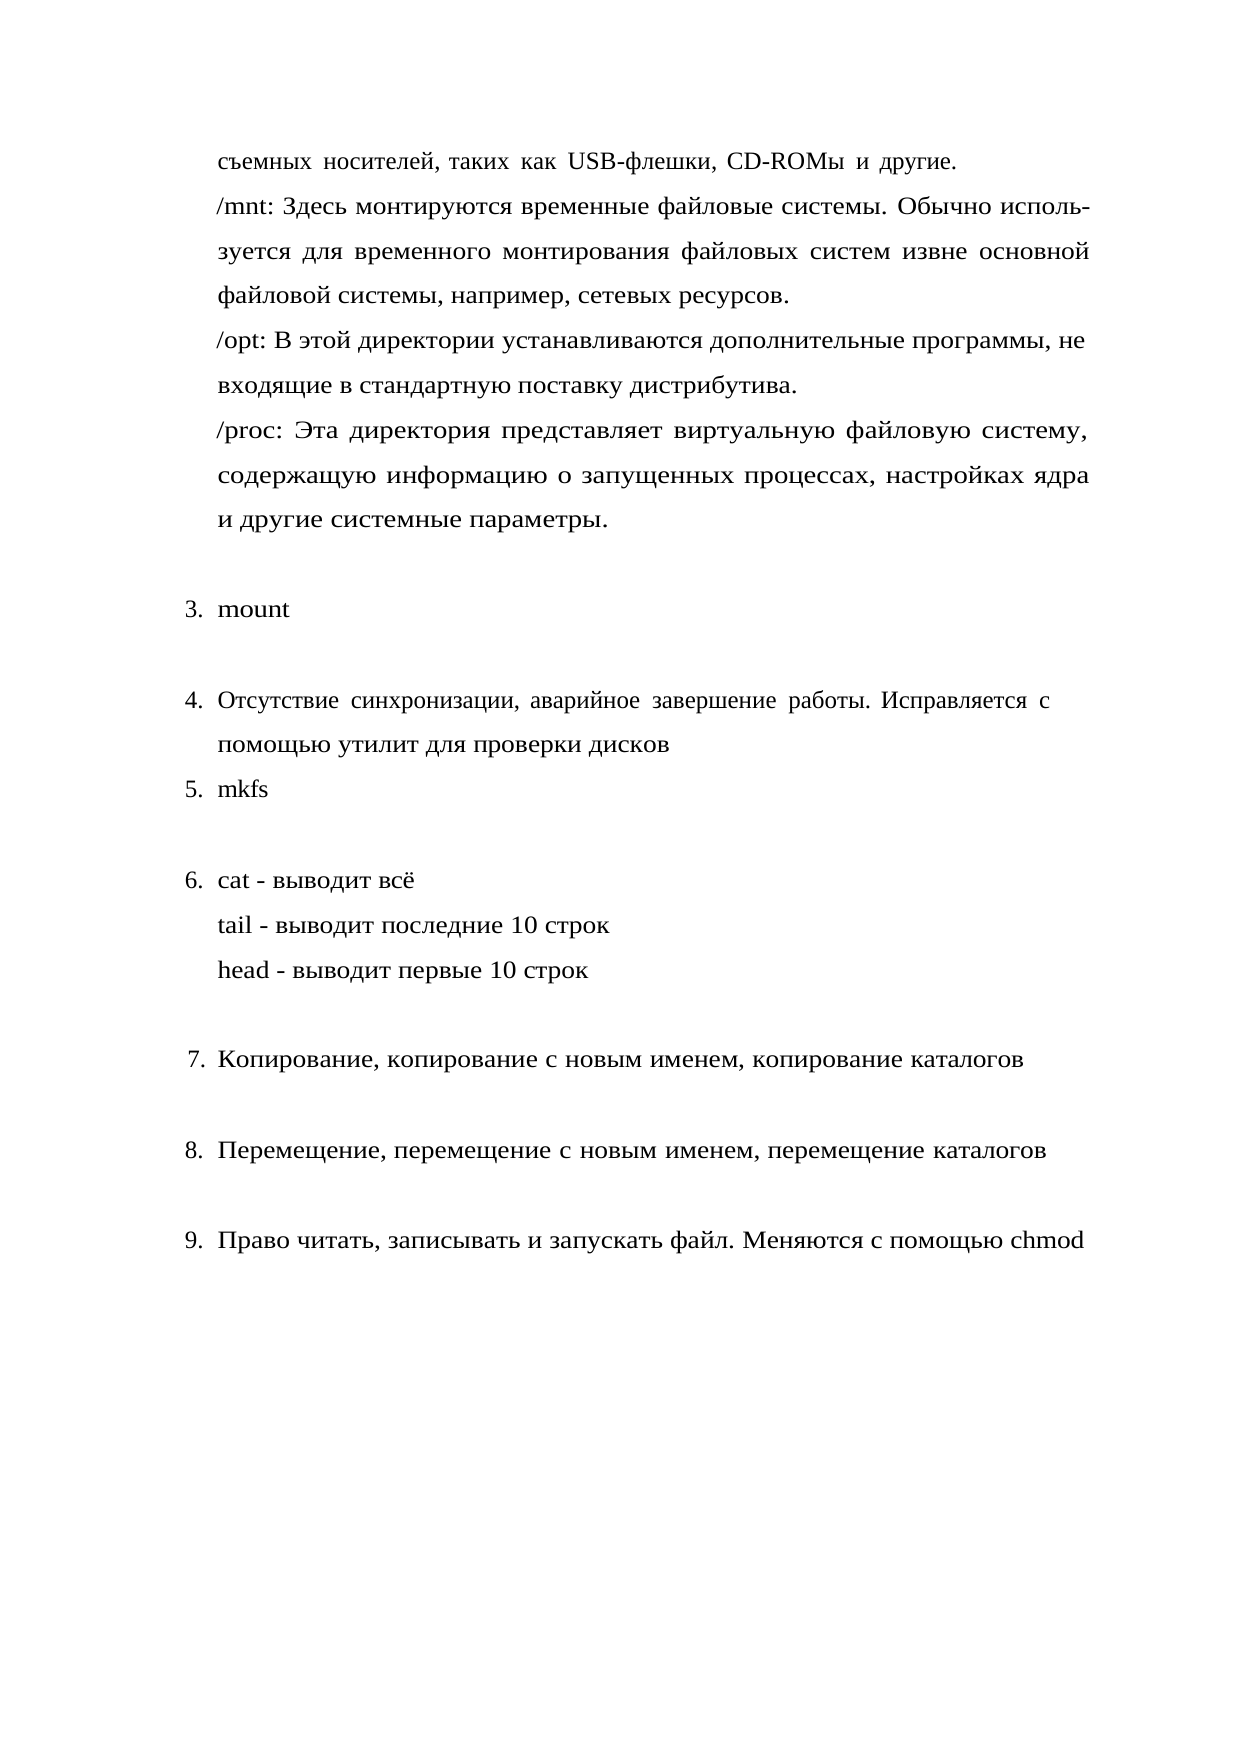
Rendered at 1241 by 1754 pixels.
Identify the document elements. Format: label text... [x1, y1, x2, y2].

text /proc: Эта директория представляет виртуальную файловую систему, содержащую информацию о запущенных процессах, настройках ядра и другие системные параметры. [216, 415, 1089, 533]
list Копирование, копирование с новым именем, копирование каталогов [187, 1044, 1093, 1073]
text /opt: В этой директории устанавливаются дополнительные программы, не входящие в стандартную поставку дистрибутива. [216, 325, 1085, 399]
text съемных носителей, таких как USB-флешки, CD-ROMы и другие. [217, 146, 1093, 174]
list Перемещение, перемещение с новым именем, перемещение каталогов [184, 1135, 1093, 1164]
list mount [184, 594, 1093, 623]
text /mnt: Здесь монтируются временные файловые системы. Обычно исполь- зуется для временного монтирования файловых систем извне основной файловой системы, например, сетевых ресурсов. [216, 191, 1091, 309]
list Отсутствие синхронизации, аварийное завершение работы. Исправляется с помощью утилит для проверки дисков [184, 685, 1085, 758]
list Право читать, записывать и запускать файл. Меняются с помощью chmod [184, 1225, 1093, 1254]
list mkfs [184, 774, 1093, 803]
list cat - выводит всё [184, 865, 1093, 893]
text tail - выводит последние 10 строк head - выводит первые 10 строк [217, 910, 652, 983]
